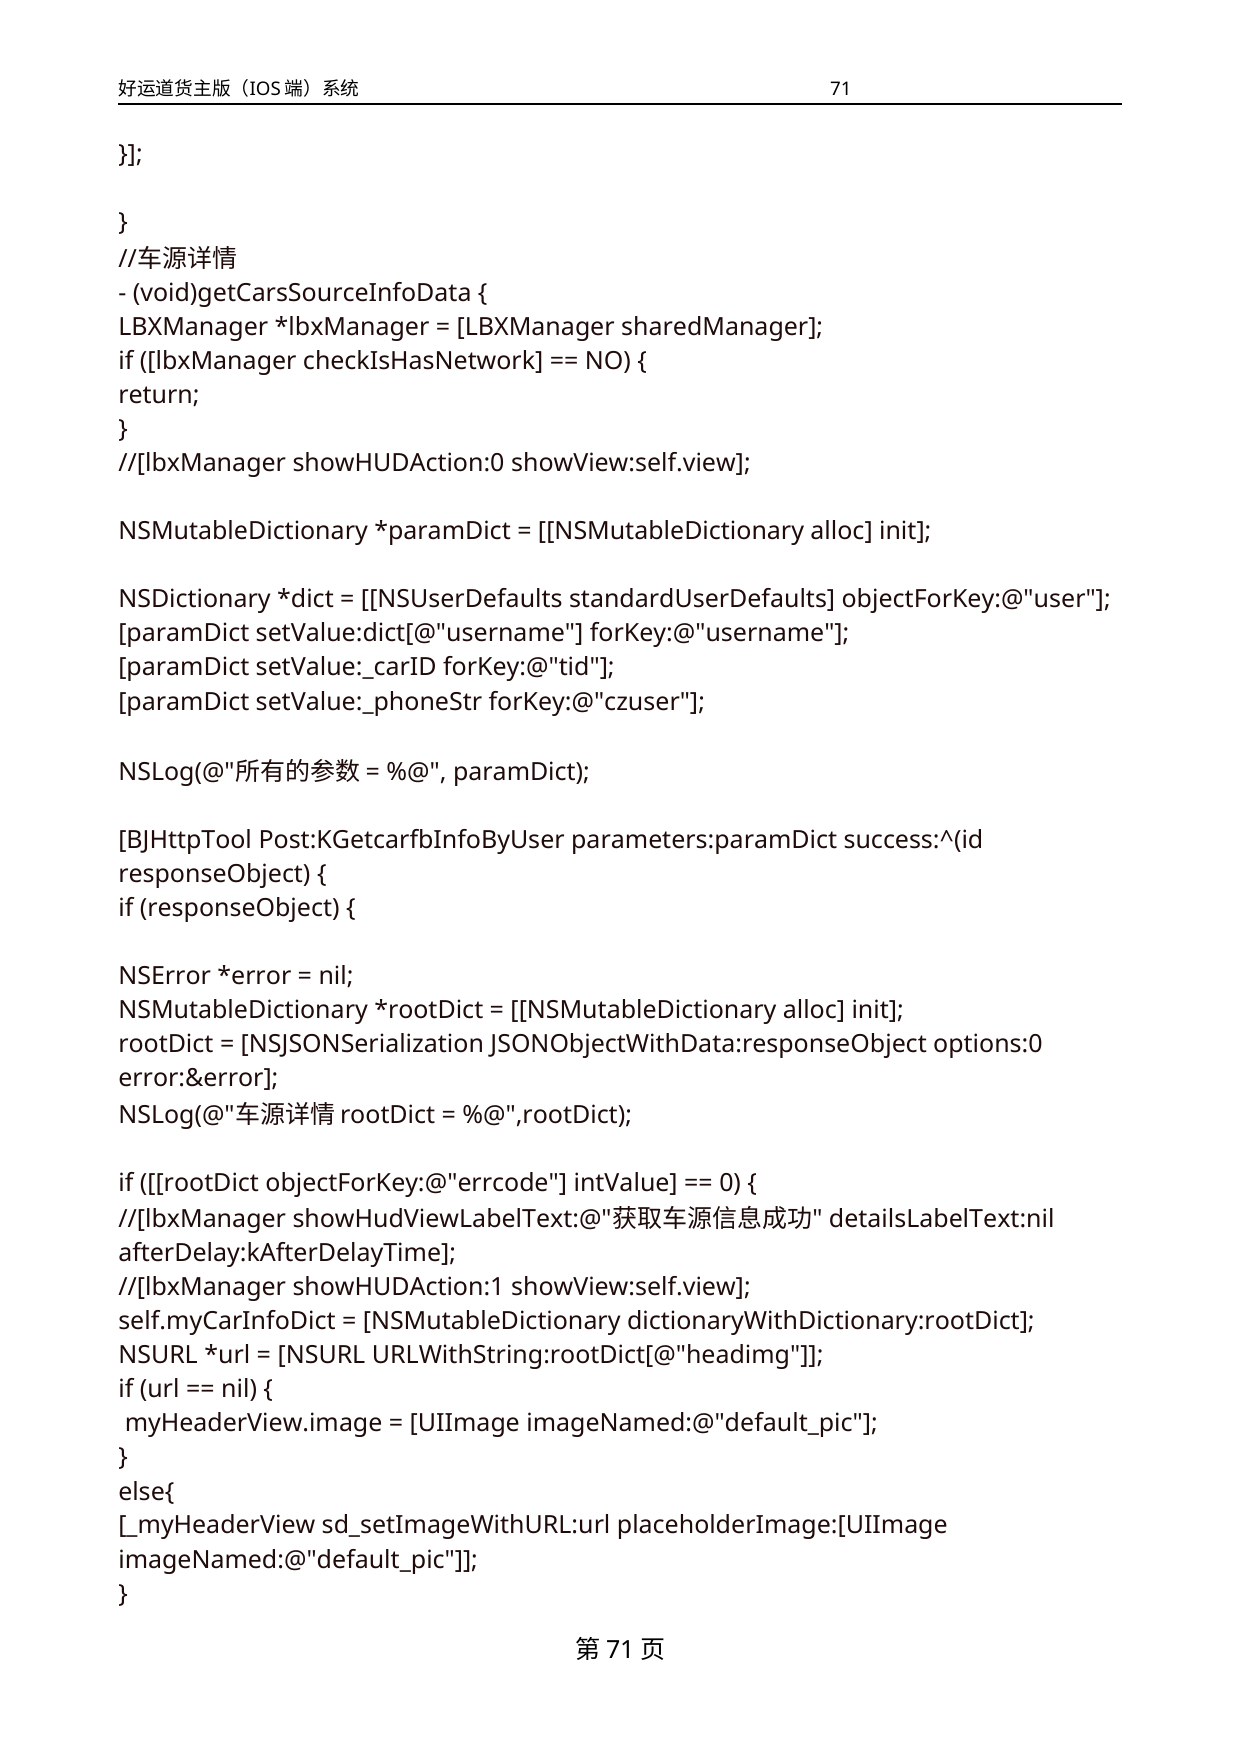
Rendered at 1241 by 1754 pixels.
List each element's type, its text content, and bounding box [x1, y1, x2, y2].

text if ([[rootDict objectForKey:@"errcode"] intValue] == 0) { [118, 1164, 1122, 1198]
text [_myHeaderView sd_setImageWithURL:url placeholderImage:[UIImage imageNamed:@"default_pic"]]; [118, 1507, 1122, 1575]
text rootDict = [NSJSONSerialization JSONObjectWithData:responseObject options:0 error:&error]; [118, 1026, 1122, 1094]
text }]; [118, 136, 1122, 170]
text //[lbxManager showHUDAction:1 showView:self.view]; [118, 1269, 1122, 1303]
text } [118, 1575, 1122, 1609]
text [paramDict setValue:_phoneStr forKey:@"czuser"]; [118, 683, 1122, 717]
text } [118, 411, 1122, 445]
text if (responseObject) { [118, 890, 1122, 924]
text NSLog(@"所有的参数 = %@", paramDict); [118, 751, 1122, 787]
text [paramDict setValue:dict[@"username"] forKey:@"username"]; [118, 615, 1122, 649]
text if (url == nil) { [118, 1371, 1122, 1405]
text [BJHttpTool Post:KGetcarfbInfoByUser parameters:paramDict success:^(id responseObject) { [118, 822, 1122, 890]
text [paramDict setValue:_carID forKey:@"tid"]; [118, 649, 1122, 683]
text if ([lbxManager checkIsHasNetwork] == NO) { [118, 342, 1122, 377]
text else{ [118, 1473, 1122, 1507]
text NSURL *url = [NSURL URLWithString:rootDict[@"headimg"]]; [118, 1337, 1122, 1371]
text - (void)getCarsSourceInfoData { [118, 274, 1122, 308]
text //车源详情 [118, 238, 1122, 274]
text NSMutableDictionary *rootDict = [[NSMutableDictionary alloc] init]; [118, 992, 1122, 1026]
text } [118, 204, 1122, 238]
text NSError *error = nil; [118, 958, 1122, 992]
text NSLog(@"车源详情rootDict = %@",rootDict); [118, 1094, 1122, 1130]
text myHeaderView.image = [UIImage imageNamed:@"default_pic"]; [118, 1405, 1122, 1439]
text NSDictionary *dict = [[NSUserDefaults standardUserDefaults] objectForKey:@"user"]; [118, 581, 1122, 615]
text } [118, 1439, 1122, 1473]
text NSMutableDictionary *paramDict = [[NSMutableDictionary alloc] init]; [118, 513, 1122, 547]
text //[lbxManager showHudViewLabelText:@"获取车源信息成功" detailsLabelText:nil afterDelay:kAfterDelayTime]; [118, 1198, 1122, 1269]
text LBXManager *lbxManager = [LBXManager sharedManager]; [118, 308, 1122, 342]
text self.myCarInfoDict = [NSMutableDictionary dictionaryWithDictionary:rootDict]; [118, 1303, 1122, 1337]
text return; [118, 377, 1122, 411]
text //[lbxManager showHUDAction:0 showView:self.view]; [118, 445, 1122, 479]
